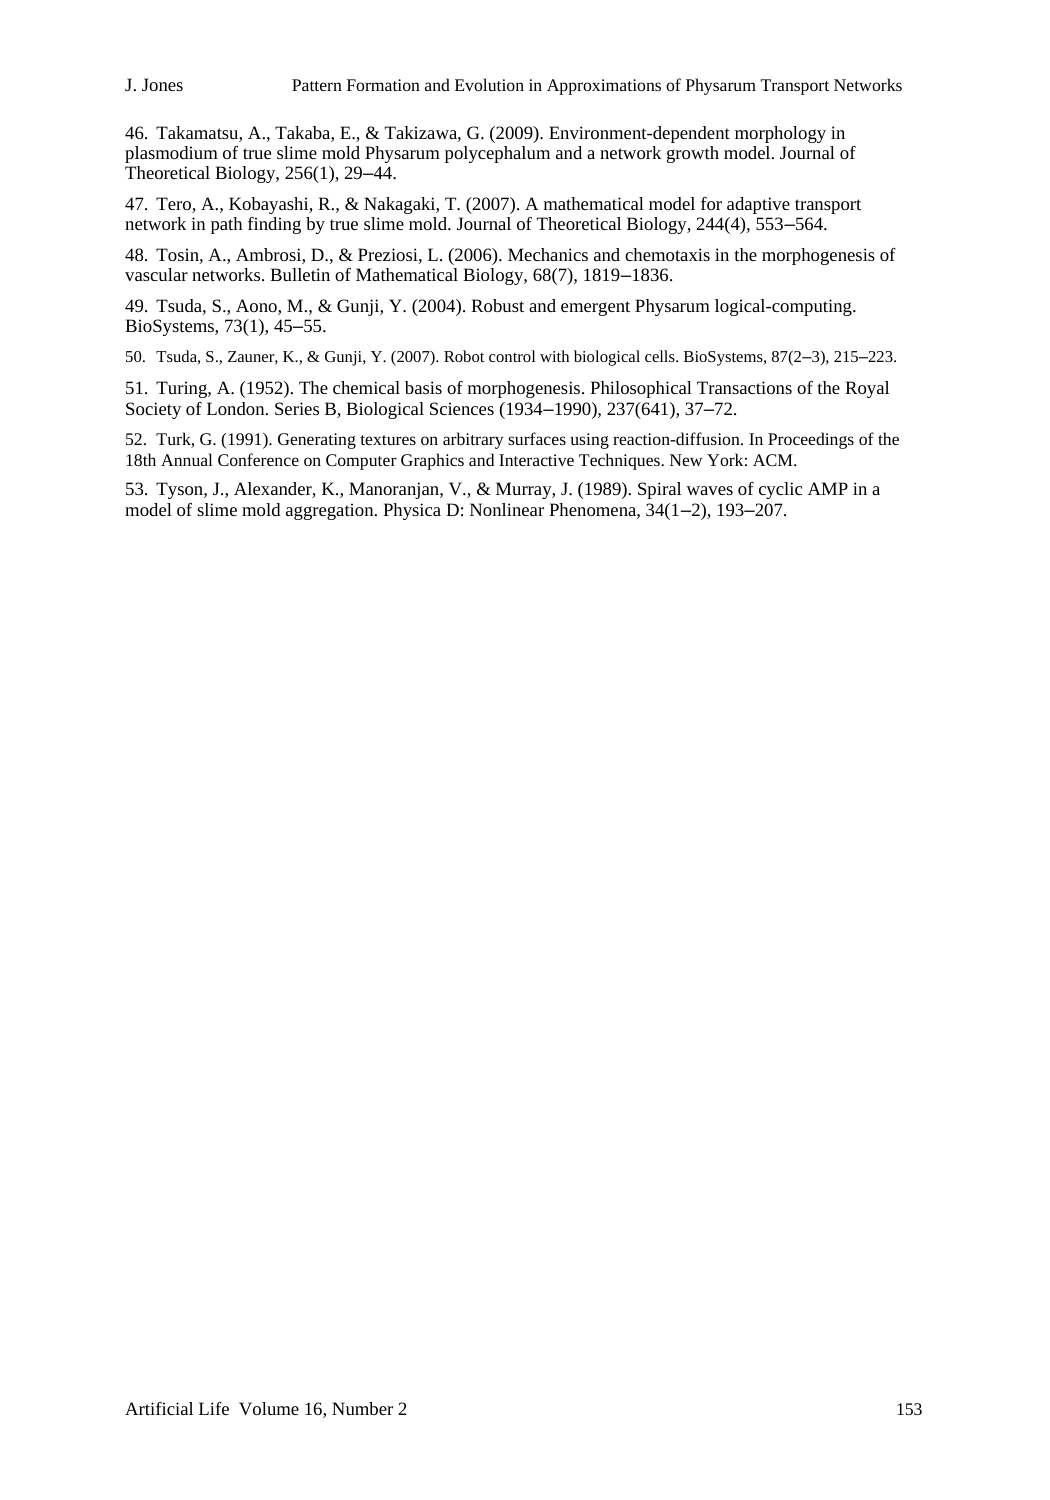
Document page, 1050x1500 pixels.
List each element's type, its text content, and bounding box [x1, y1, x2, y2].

list Turing, A. (1952). The chemical basis of morphogenesis. Philosophical Transactions of the Royal Society of London. Series B, Biological Sciences (1934–1990), 237(641), 37–72. [125, 378, 925, 419]
text Artificial Life Volume 16, Number 2 153 [125, 1398, 925, 1419]
text J. Jones Pattern Formation and Evolution in Approximations of Physarum Transport Networks [125, 74, 925, 96]
list Tsuda, S., Aono, M., & Gunji, Y. (2004). Robust and emergent Physarum logical-computing. BioSystems, 73(1), 45–55. [125, 296, 925, 337]
list Takamatsu, A., Takaba, E., & Takizawa, G. (2009). Environment-dependent morphology in plasmodium of true slime mold Physarum polycephalum and a network growth model. Journal of Theoretical Biology, 256(1), 29–44. [125, 123, 925, 184]
list Tosin, A., Ambrosi, D., & Preziosi, L. (2006). Mechanics and chemotaxis in the morphogenesis of vascular networks. Bulletin of Mathematical Biology, 68(7), 1819–1836. [125, 245, 925, 286]
list Tero, A., Kobayashi, R., & Nakagaki, T. (2007). A mathematical model for adaptive transport network in path finding by true slime mold. Journal of Theoretical Biology, 244(4), 553–564. [125, 194, 925, 235]
list Turk, G. (1991). Generating textures on arbitrary surfaces using reaction-diffusion. In Proceedings of the 18th Annual Conference on Computer Graphics and Interactive Techniques. New York: ACM. [125, 429, 925, 470]
list Tyson, J., Alexander, K., Manoranjan, V., & Murray, J. (1989). Spiral waves of cyclic AMP in a model of slime mold aggregation. Physica D: Nonlinear Phenomena, 34(1–2), 193–207. [125, 479, 925, 521]
list Tsuda, S., Zauner, K., & Gunji, Y. (2007). Robot control with biological cells. BioSystems, 87(2–3), 215–223. [125, 347, 925, 366]
